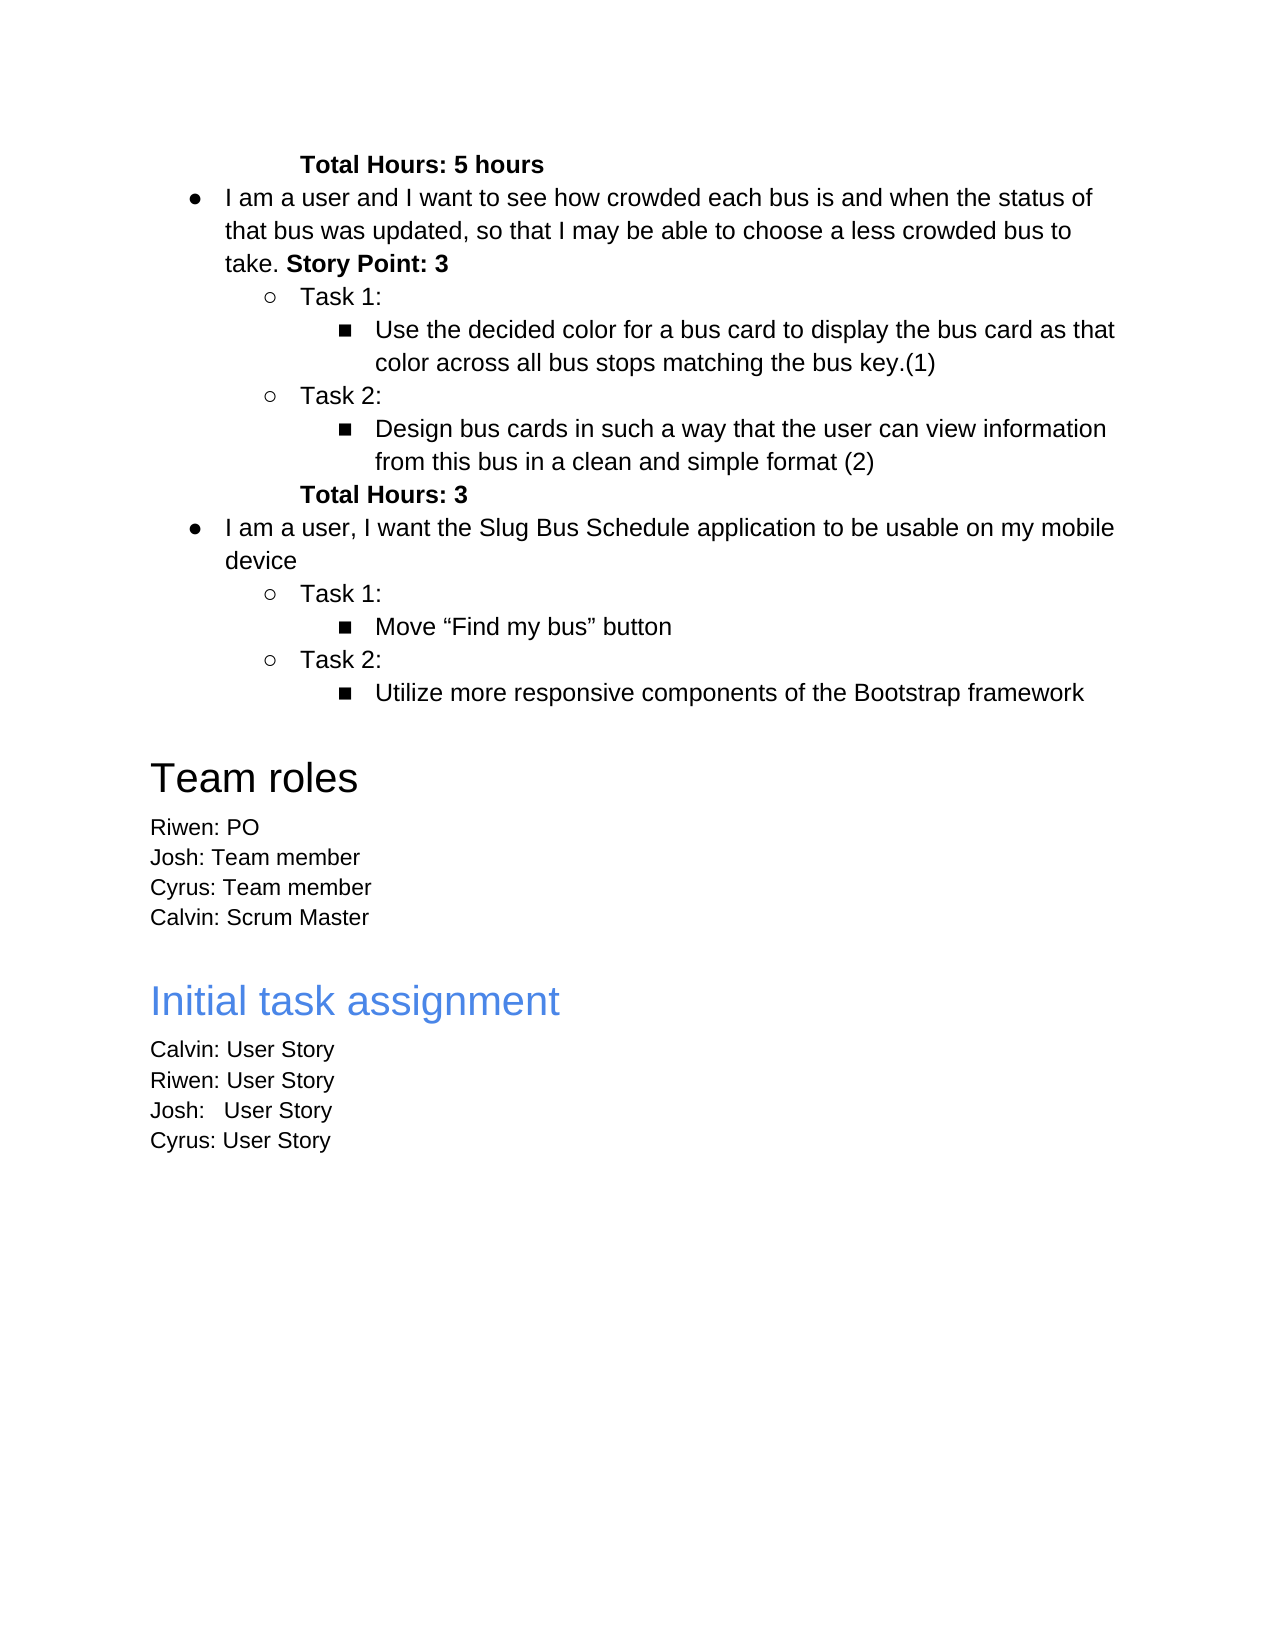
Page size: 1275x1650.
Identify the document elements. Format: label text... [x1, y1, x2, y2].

subtitle Team roles [150, 753, 1125, 801]
list Task 2: [262, 381, 1125, 410]
text Riwen: User Story [150, 1067, 1125, 1093]
text Calvin: User Story [150, 1036, 1125, 1063]
text Total Hours: 5 hours [300, 150, 1125, 179]
text Cyrus: Team member [150, 874, 1125, 900]
text Josh: User Story [150, 1097, 1125, 1123]
list I am a user, I want the Slug Bus Schedule application to be usable on my mobile device [187, 513, 1125, 575]
text Cyrus: User Story [150, 1127, 1125, 1153]
text Total Hours: 3 [225, 480, 1125, 509]
list I am a user and I want to see how crowded each bus is and when the status of that bus was updated, so that I may be able to choose a less crowded bus to take. Story Point: 3 [187, 183, 1125, 278]
text Calvin: Scrum Master [150, 904, 1125, 930]
list Design bus cards in such a way that the user can view information from this bus in a clean and simple format (2) [337, 414, 1125, 476]
list Utilize more responsive components of the Bootstrap framework [337, 678, 1125, 707]
subtitle Initial task assignment [150, 976, 1125, 1024]
text Riwen: PO [150, 813, 1125, 840]
list Task 2: [262, 645, 1125, 674]
text Josh: Team member [150, 844, 1125, 870]
list Task 1: [262, 579, 1125, 608]
list Task 1: [262, 282, 1125, 311]
list Move “Find my bus” button [337, 612, 1125, 641]
list Use the decided color for a bus card to display the bus card as that color across all bus stops matching the bus key.(1) [337, 315, 1125, 377]
